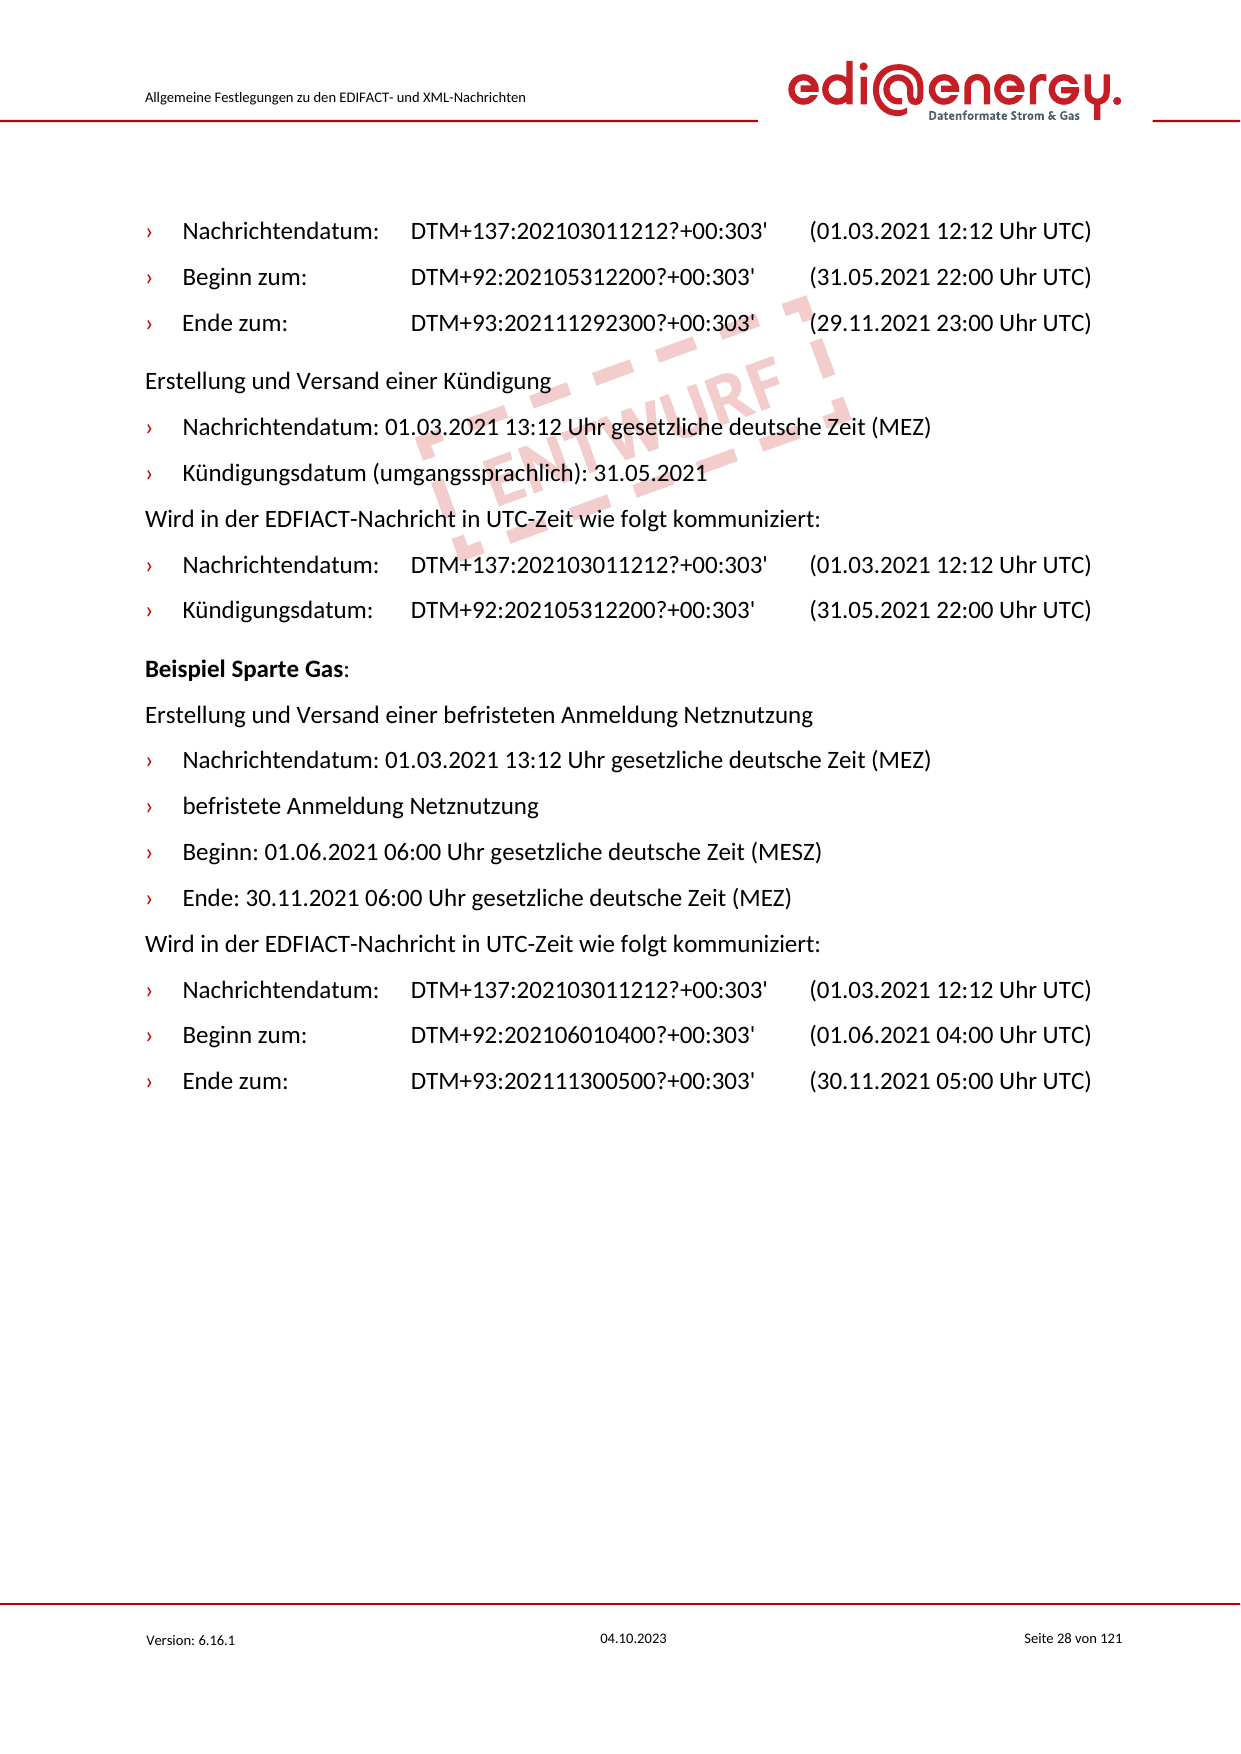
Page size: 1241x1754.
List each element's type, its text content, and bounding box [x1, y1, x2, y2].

list Wird in der EDFIACT-Nachricht in UTC-Zeit wie folgt kommuniziert: [145, 925, 1122, 958]
list befristete Anmeldung Netznutzung [145, 788, 1122, 821]
list Beginn zum: DTM+92:202105312200?+00:303' (31.05.2021 22:00 Uhr UTC) [145, 258, 1122, 292]
list Wird in der EDFIACT-Nachricht in UTC-Zeit wie folgt kommuniziert: [145, 500, 1122, 533]
list Beginn: 01.06.2021 06:00 Uhr gesetzliche deutsche Zeit (MESZ) [145, 833, 1122, 867]
list Beginn zum: DTM+92:202106010400?+00:303' (01.06.2021 04:00 Uhr UTC) [145, 1017, 1122, 1050]
list Nachrichtendatum: 01.03.2021 13:12 Uhr gesetzliche deutsche Zeit (MEZ) [145, 742, 1122, 775]
list Nachrichtendatum: DTM+137:202103011212?+00:303' (01.03.2021 12:12 Uhr UTC) [145, 213, 1122, 246]
list Ende: 30.11.2021 06:00 Uhr gesetzliche deutsche Zeit (MEZ) [145, 879, 1122, 913]
list Kündigungsdatum (umgangssprachlich): 31.05.2021 [145, 454, 1122, 488]
list Nachrichtendatum: DTM+137:202103011212?+00:303' (01.03.2021 12:12 Uhr UTC) [145, 546, 1122, 579]
list Nachrichtendatum: 01.03.2021 13:12 Uhr gesetzliche deutsche Zeit (MEZ) [145, 408, 1122, 442]
list Ende zum: DTM+93:202111300500?+00:303' (30.11.2021 05:00 Uhr UTC) [145, 1063, 1122, 1096]
list Erstellung und Versand einer Kündigung [145, 363, 1122, 396]
list Erstellung und Versand einer befristeten Anmeldung Netznutzung [145, 696, 1122, 729]
list Nachrichtendatum: DTM+137:202103011212?+00:303' (01.03.2021 12:12 Uhr UTC) [145, 971, 1122, 1004]
list Kündigungsdatum: DTM+92:202105312200?+00:303' (31.05.2021 22:00 Uhr UTC) [145, 592, 1122, 625]
list Beispiel Sparte Gas: [145, 650, 1122, 683]
list Ende zum: DTM+93:202111292300?+00:303' (29.11.2021 23:00 Uhr UTC) [145, 304, 1122, 338]
